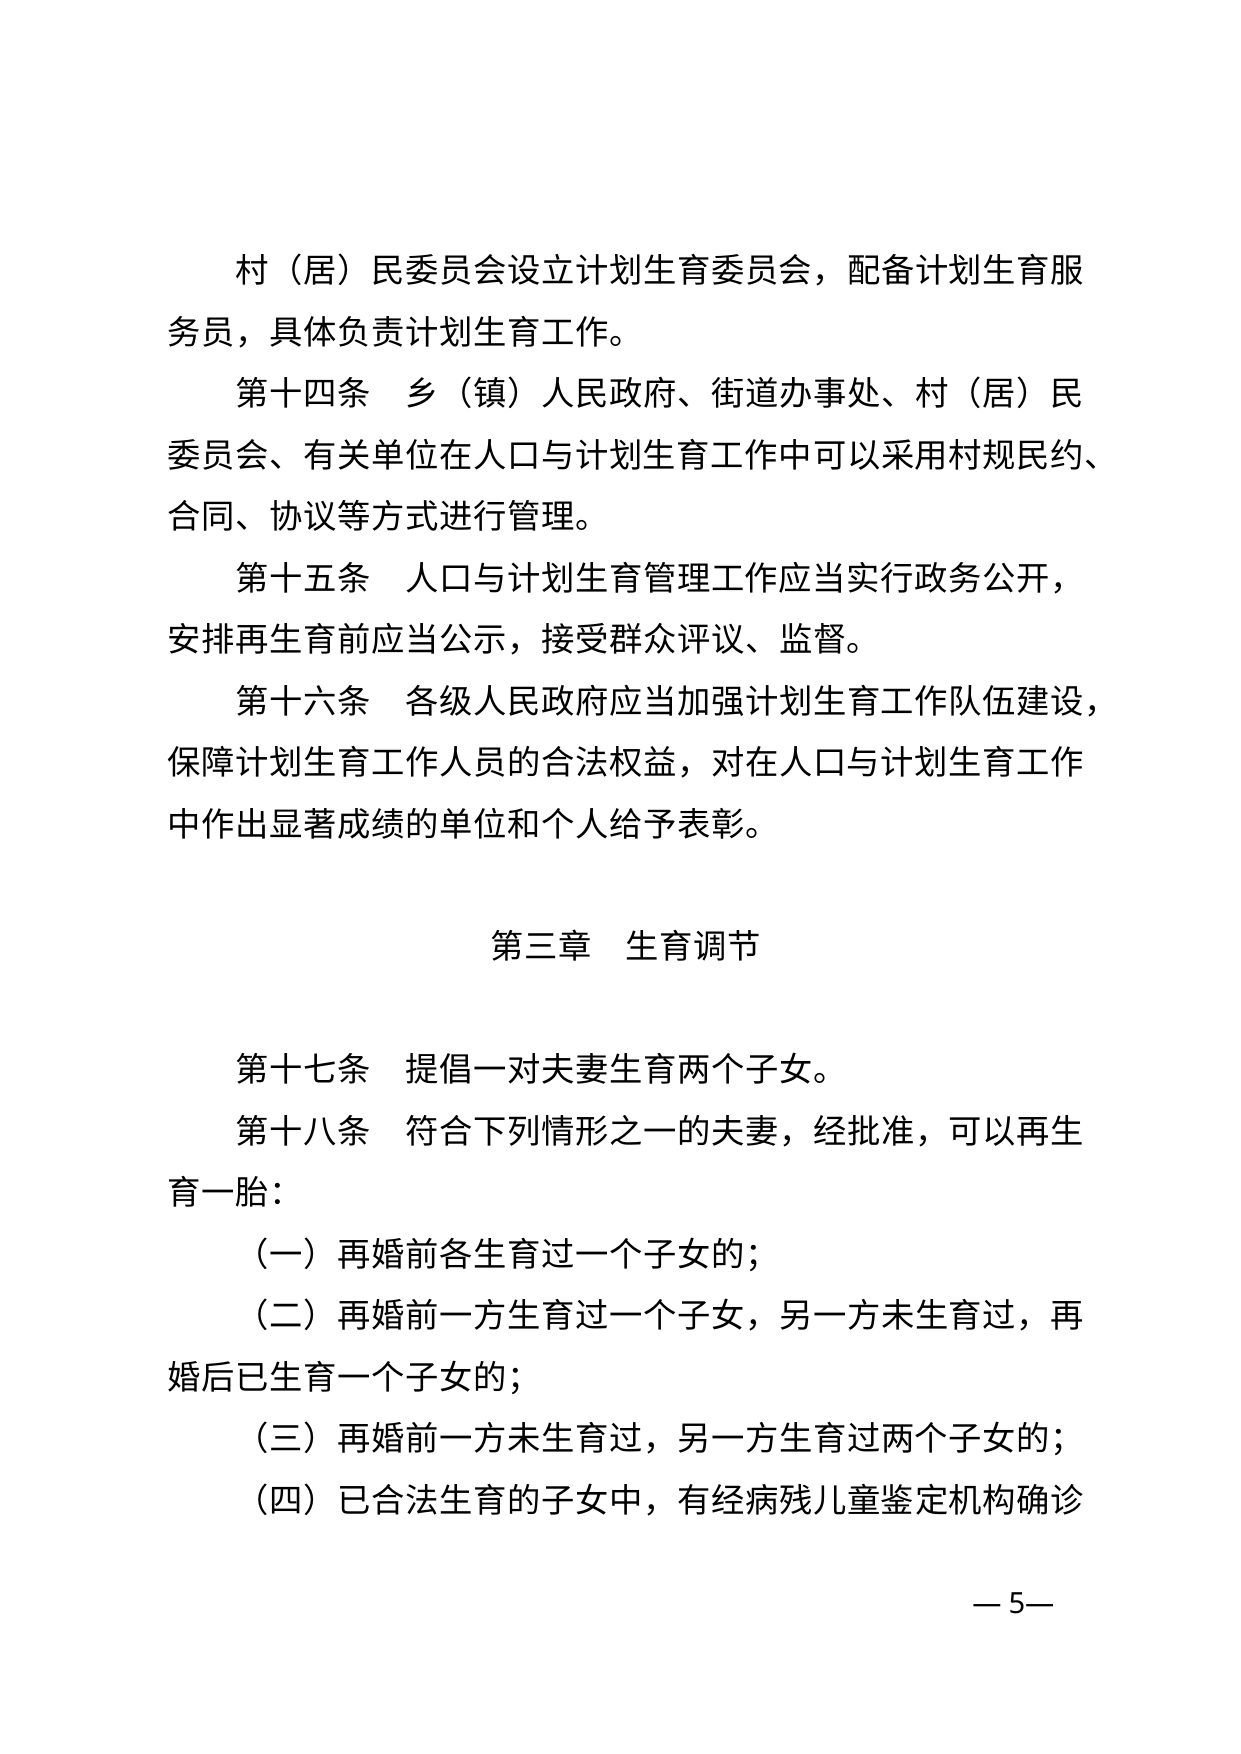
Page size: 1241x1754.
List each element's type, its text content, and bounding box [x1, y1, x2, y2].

text 第十六条 各级人民政府应当加强计划生育工作队伍建设，保障计划生育工作人员的合法权益，对在人口与计划生育工作中作出显著成绩的单位和个人给予表彰。 [168, 668, 1084, 852]
text 第十七条 提倡一对夫妻生育两个子女。 [168, 1037, 1084, 1098]
text 第三章 生育调节 [168, 914, 1084, 975]
text 第十八条 符合下列情形之一的夫妻，经批准，可以再生育一胎： [168, 1098, 1084, 1221]
text （三）再婚前一方未生育过，另一方生育过两个子女的； [168, 1405, 1084, 1467]
text （二）再婚前一方生育过一个子女，另一方未生育过，再婚后已生育一个子女的； [168, 1282, 1084, 1405]
text 第十四条 乡（镇）人民政府、街道办事处、村（居）民委员会、有关单位在人口与计划生育工作中可以采用村规民约、合同、协议等方式进行管理。 [168, 361, 1084, 545]
text 村（居）民委员会设立计划生育委员会，配备计划生育服务员，具体负责计划生育工作。 [168, 238, 1084, 361]
text 第十五条 人口与计划生育管理工作应当实行政务公开，安排再生育前应当公示，接受群众评议、监督。 [168, 545, 1084, 668]
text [168, 1467, 1084, 1528]
text （一）再婚前各生育过一个子女的； [168, 1221, 1084, 1282]
